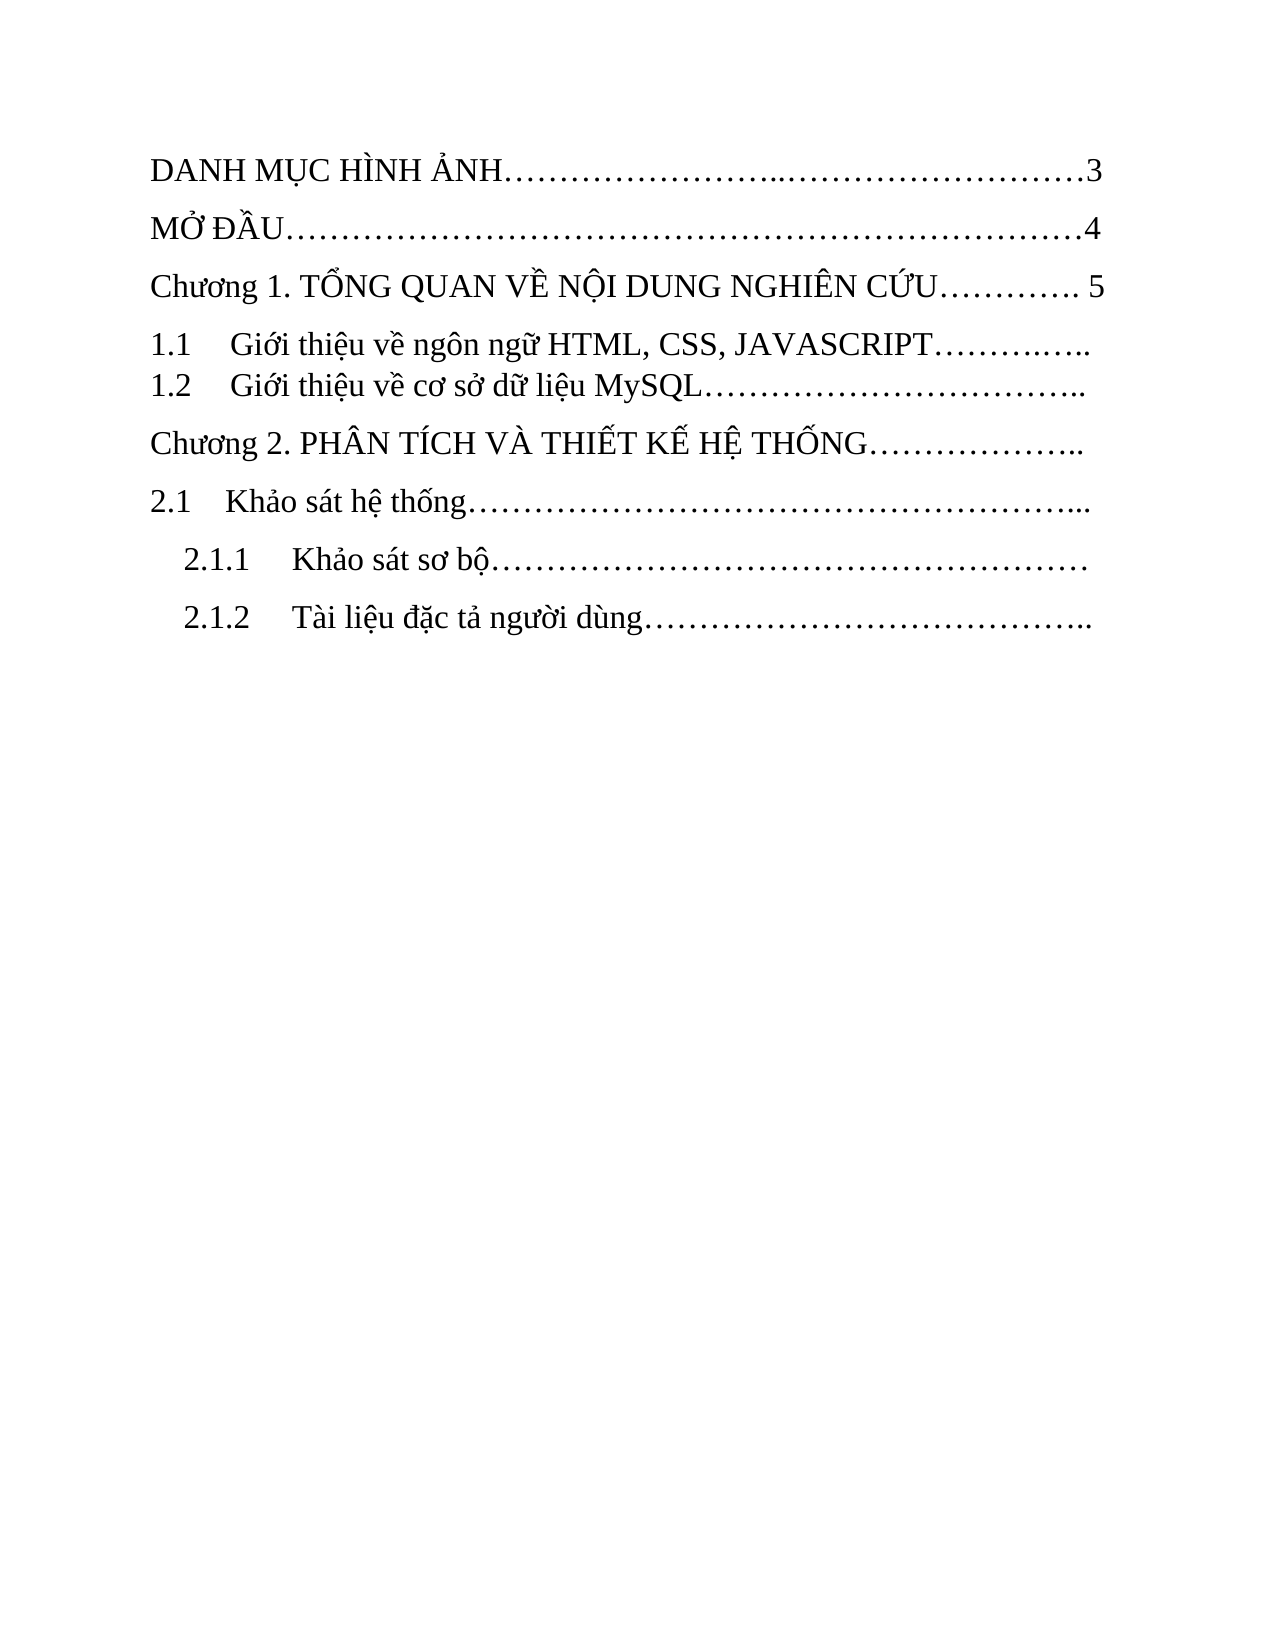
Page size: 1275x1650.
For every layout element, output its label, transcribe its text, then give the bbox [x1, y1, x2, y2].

list Giới thiệu về ngôn ngữ HTML, CSS, JAVASCRIPT……….….. [150, 324, 1125, 362]
list Giới thiệu về cơ sở dữ liệu MySQL…………………………….. [150, 365, 1125, 404]
text 2.1.1 Khảo sát sơ bộ……………………………………………… [150, 539, 1125, 578]
text MỞ ĐẦU………………………………………………………………4 [150, 208, 1125, 246]
text Chương 2. PHÂN TÍCH VÀ THIẾT KẾ HỆ THỐNG……………….. [150, 423, 1125, 462]
text DANH MỤC HÌNH ẢNH……………………..………………………3 [150, 150, 1125, 188]
text 2.1.2 Tài liệu đặc tả người dùng………………………………….. [150, 597, 1125, 636]
text 2.1 Khảo sát hệ thống………………………………………………... [150, 481, 1125, 520]
text Chương 1. TỔNG QUAN VỀ NỘI DUNG NGHIÊN CỨU…………. 5 [150, 266, 1125, 304]
